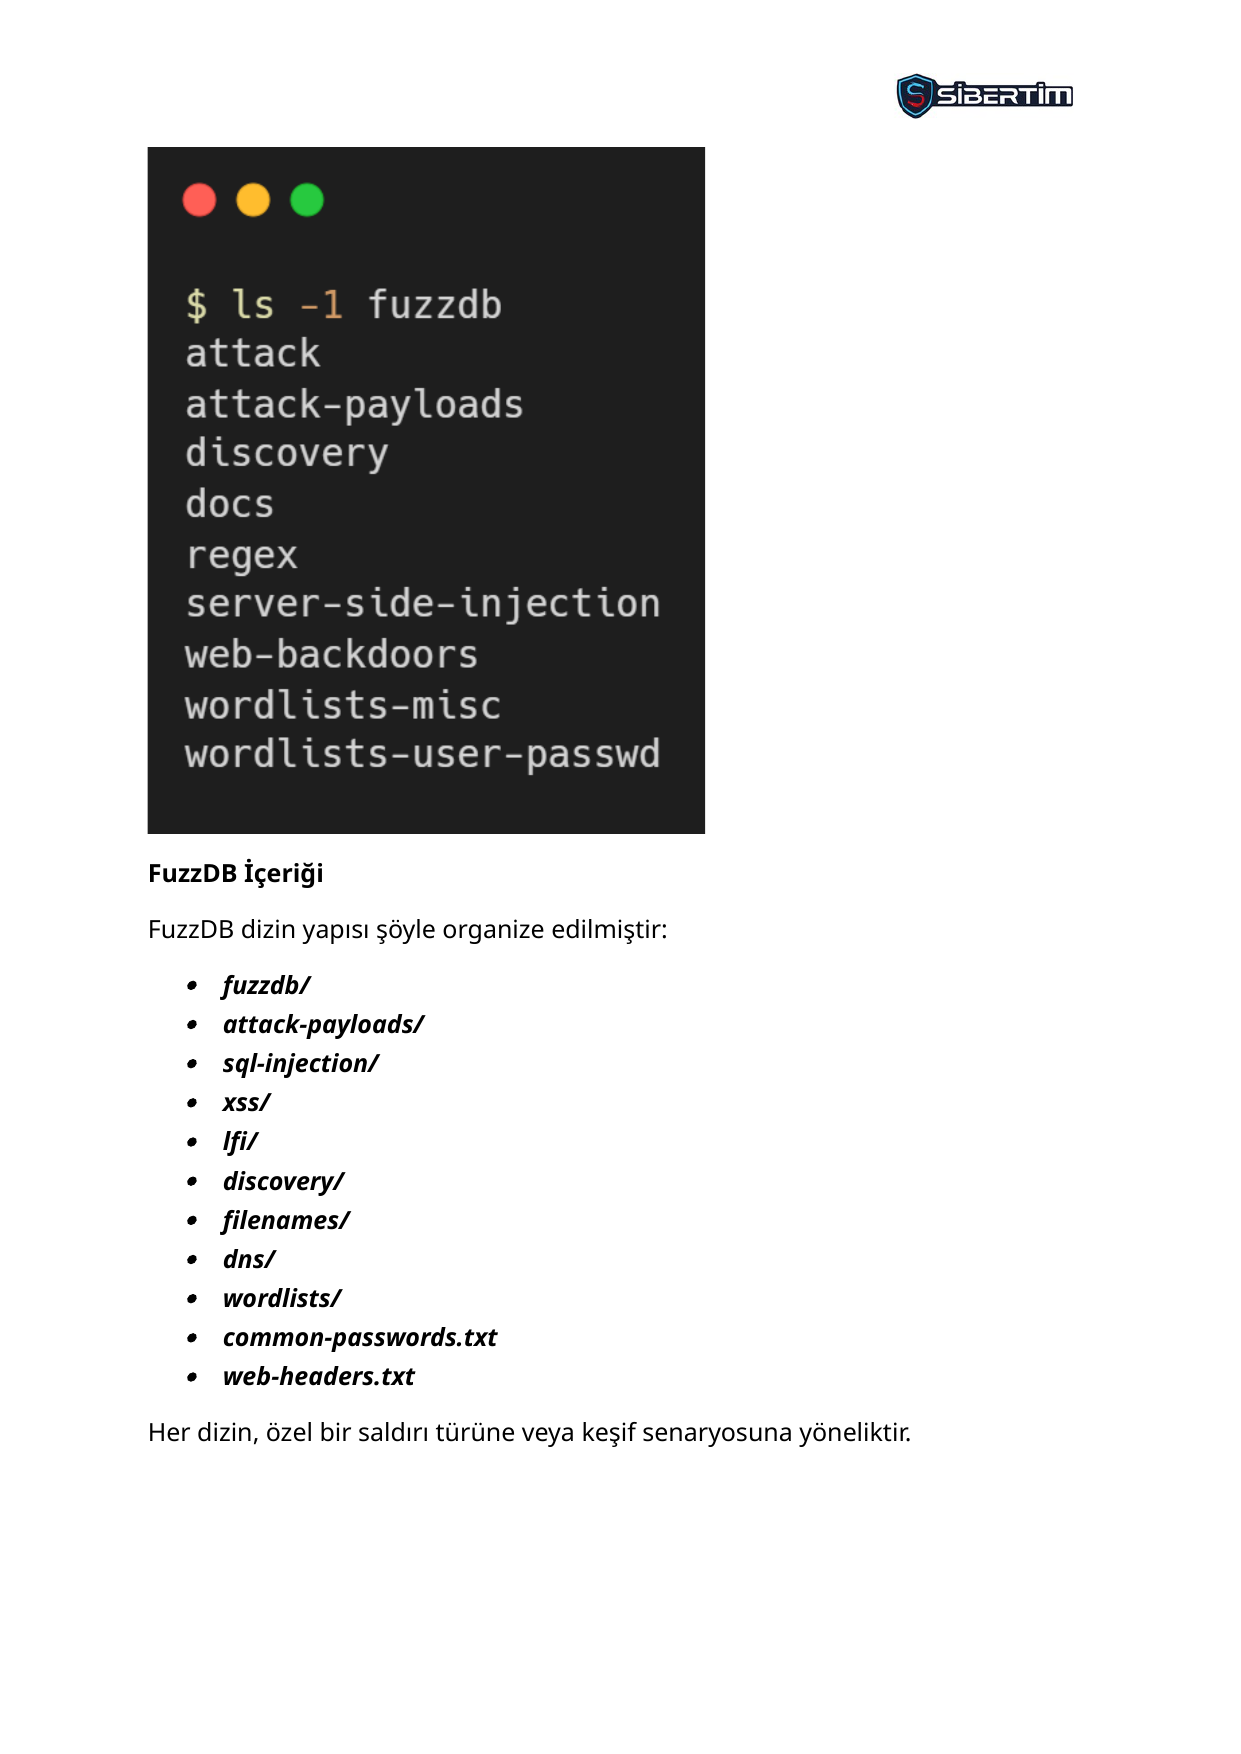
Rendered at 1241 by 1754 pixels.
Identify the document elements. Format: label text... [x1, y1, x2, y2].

list discovery/ [185, 1163, 1093, 1197]
text Her dizin, özel bir saldırı türüne veya keşif senaryosuna yöneliktir. [148, 1415, 1093, 1449]
list dns/ [185, 1242, 1093, 1276]
list fuzzdb/ [185, 967, 1093, 1001]
text FuzzDB dizin yapısı şöyle organize edilmiştir: [148, 912, 1093, 946]
list web-headers.txt [185, 1359, 1093, 1393]
list sql-injection/ [185, 1046, 1093, 1080]
list filenames/ [185, 1202, 1093, 1236]
picture [147, 147, 705, 834]
list lfi/ [185, 1124, 1093, 1158]
list attack-payloads/ [185, 1007, 1093, 1041]
picture [893, 73, 1074, 119]
text FuzzDB İçeriği [148, 856, 1093, 890]
list wordlists/ [185, 1281, 1093, 1315]
list xss/ [185, 1085, 1093, 1119]
list common-passwords.txt [185, 1320, 1093, 1354]
